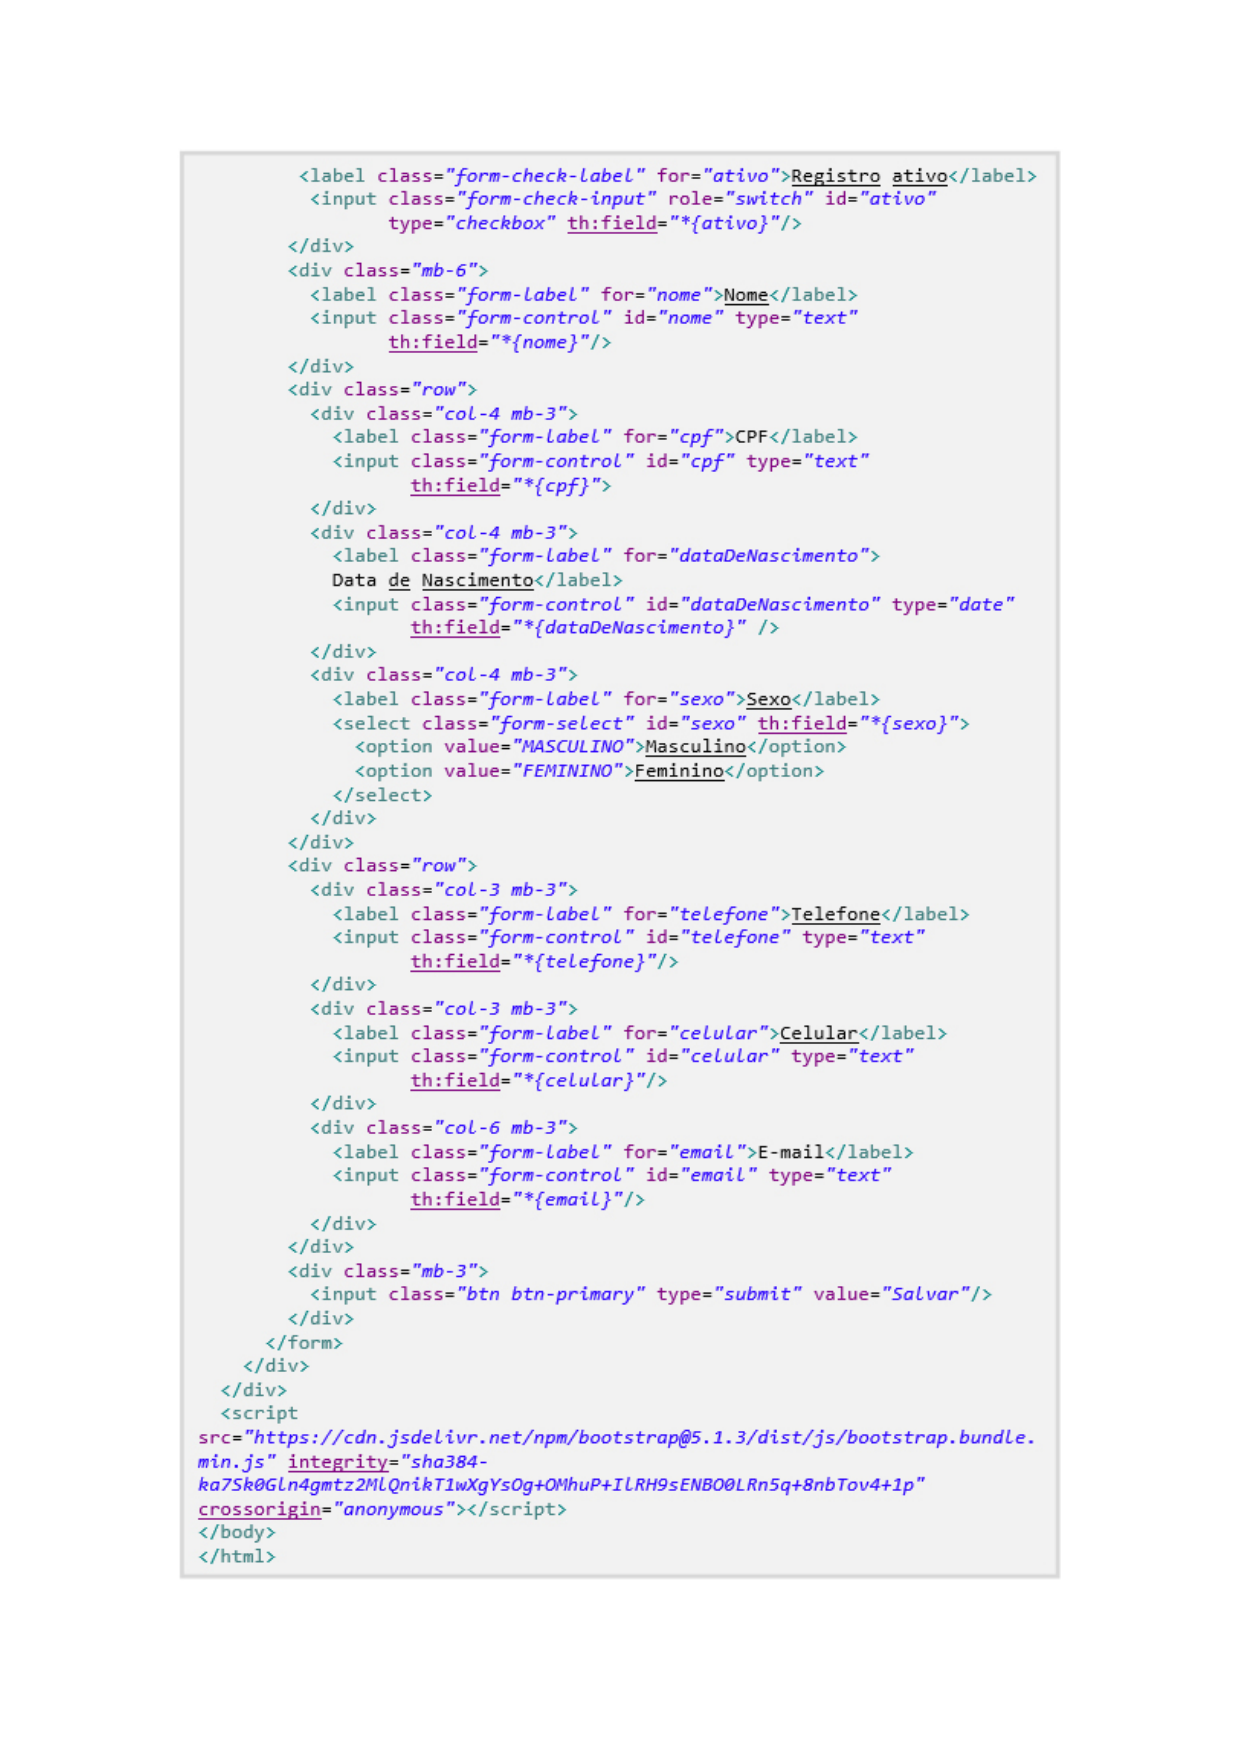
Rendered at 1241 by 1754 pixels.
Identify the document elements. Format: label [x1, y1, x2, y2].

picture [177, 147, 1063, 1581]
